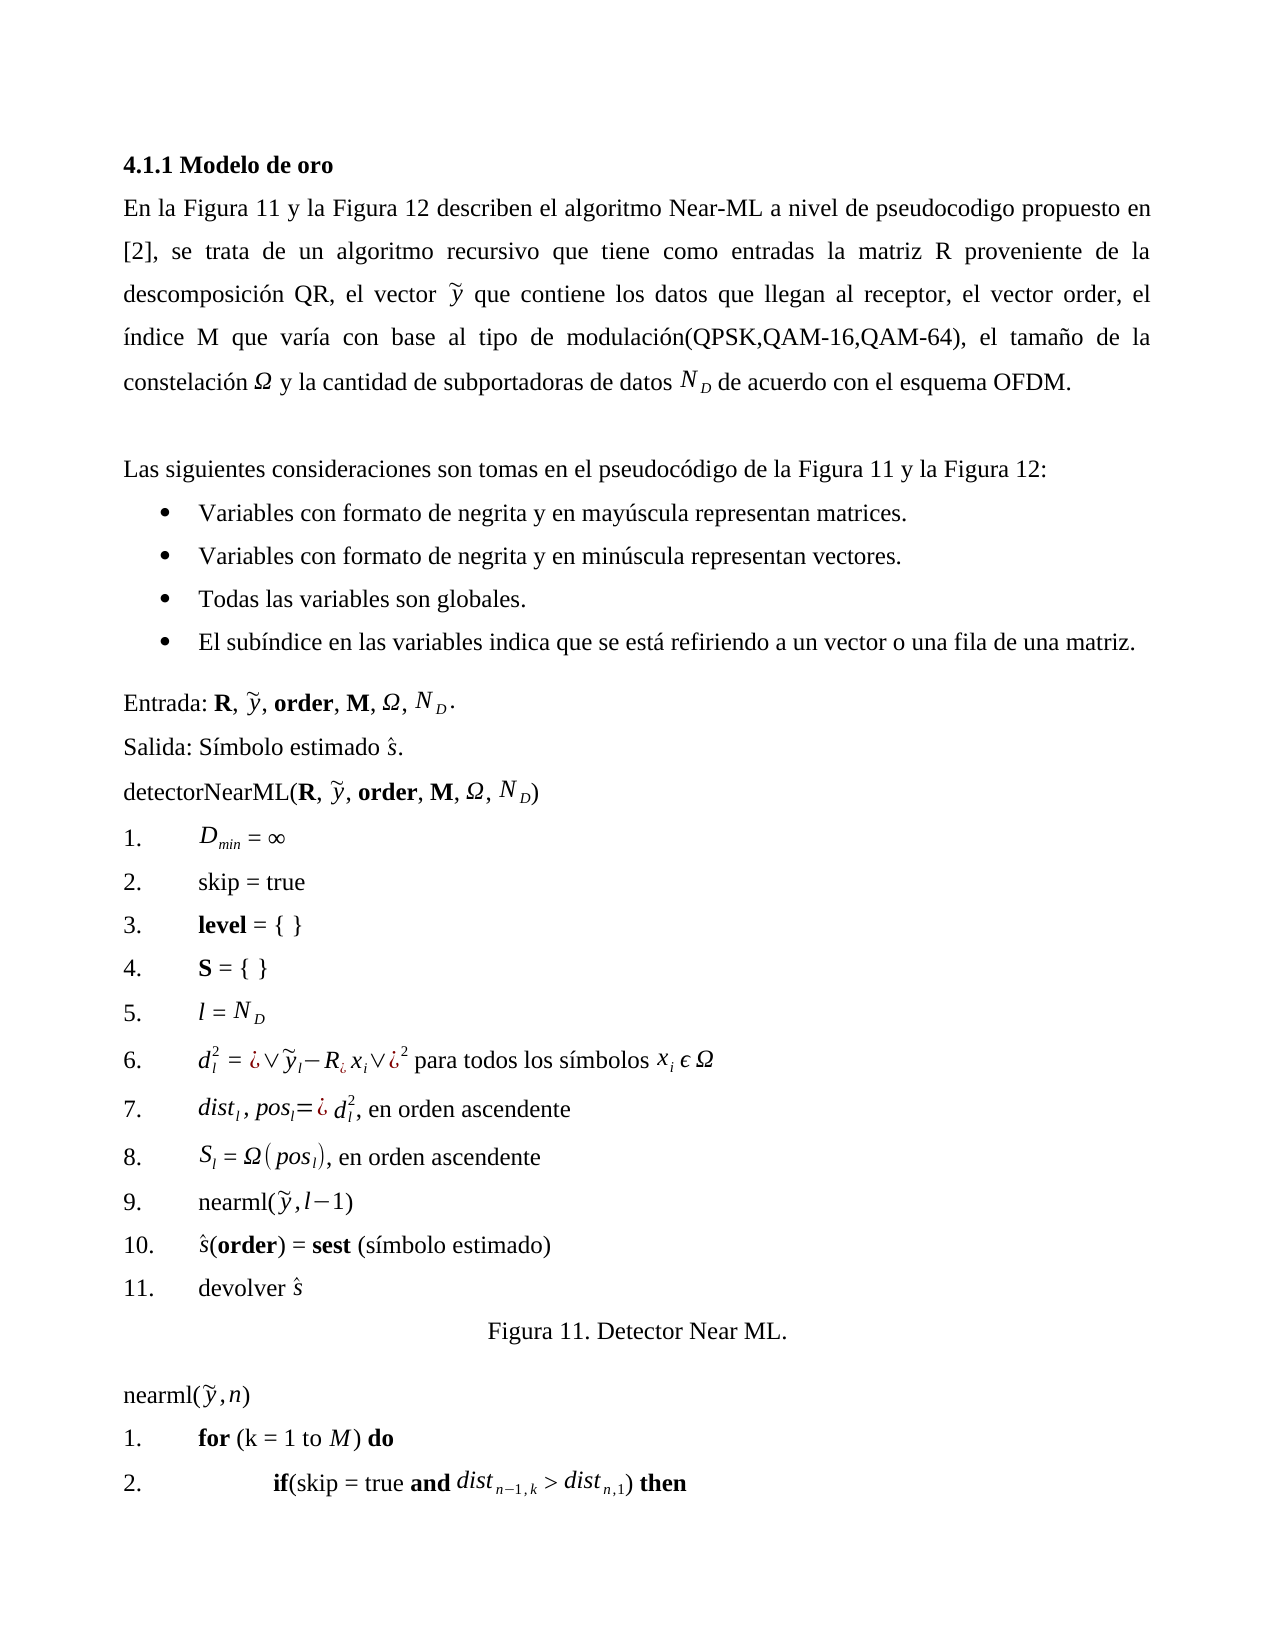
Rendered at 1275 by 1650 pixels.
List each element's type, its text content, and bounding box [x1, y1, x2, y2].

text 8. = , en orden ascendente [123, 1141, 1152, 1173]
text 11. devolver [123, 1273, 1152, 1302]
text Entrada: R, , order, M, , [123, 687, 1152, 718]
text 5. = [123, 996, 1152, 1028]
text 1. for (k = 1 to ) do [123, 1423, 1152, 1452]
text 2. skip = true [123, 867, 1152, 896]
text Las siguientes consideraciones son tomas en el pseudocódigo de la Figura 9 y la Figura 10: [123, 454, 1152, 483]
text 2. if(skip = true and > ) then [123, 1467, 1152, 1498]
text 7. , en orden ascendente [123, 1091, 1152, 1126]
text detectorNearML(R, , order, M, , ) [123, 776, 1152, 807]
text 1. = ∞ [123, 821, 1152, 853]
text 6. = para todos los símbolos [123, 1042, 1152, 1077]
text 4. S = { } [123, 953, 1152, 982]
list Variables con formato de negrita y en mayúscula representan matrices. [161, 498, 1152, 526]
list Todas las variables son globales. [161, 584, 1152, 613]
text 10. (order) = sest (símbolo estimado) [123, 1230, 1152, 1259]
text En la Figura 9 y la Figura 10 describen el algoritmo Near-ML a nivel de pseudocodigo propuesto en [2], se trata de un algoritmo recursivo que tiene como entradas la matriz R proveniente de la descomposición QR, el vector que contiene los datos que llegan al receptor, el vector order, el índice M que varía con base al tipo de modulación(QPSK,QAM-16,QAM-64), el tamaño de la constelación y la cantidad de subportadoras de datos de acuerdo con el esquema OFDM. [123, 193, 1152, 397]
text Figura 11. Detector Near ML. [123, 1316, 1152, 1345]
text Salida: Símbolo estimado . [123, 732, 1152, 761]
text nearml() [123, 1380, 1152, 1409]
text 3. level = { } [123, 910, 1152, 939]
text 9. nearml() [123, 1187, 1152, 1216]
list Variables con formato de negrita y en minúscula representan vectores. [161, 541, 1152, 569]
list El subíndice en las variables indica que se está refiriendo a un vector o una fila de una matriz. [161, 627, 1152, 656]
subtitle 4.1.1 Modelo de oro [123, 150, 1152, 179]
